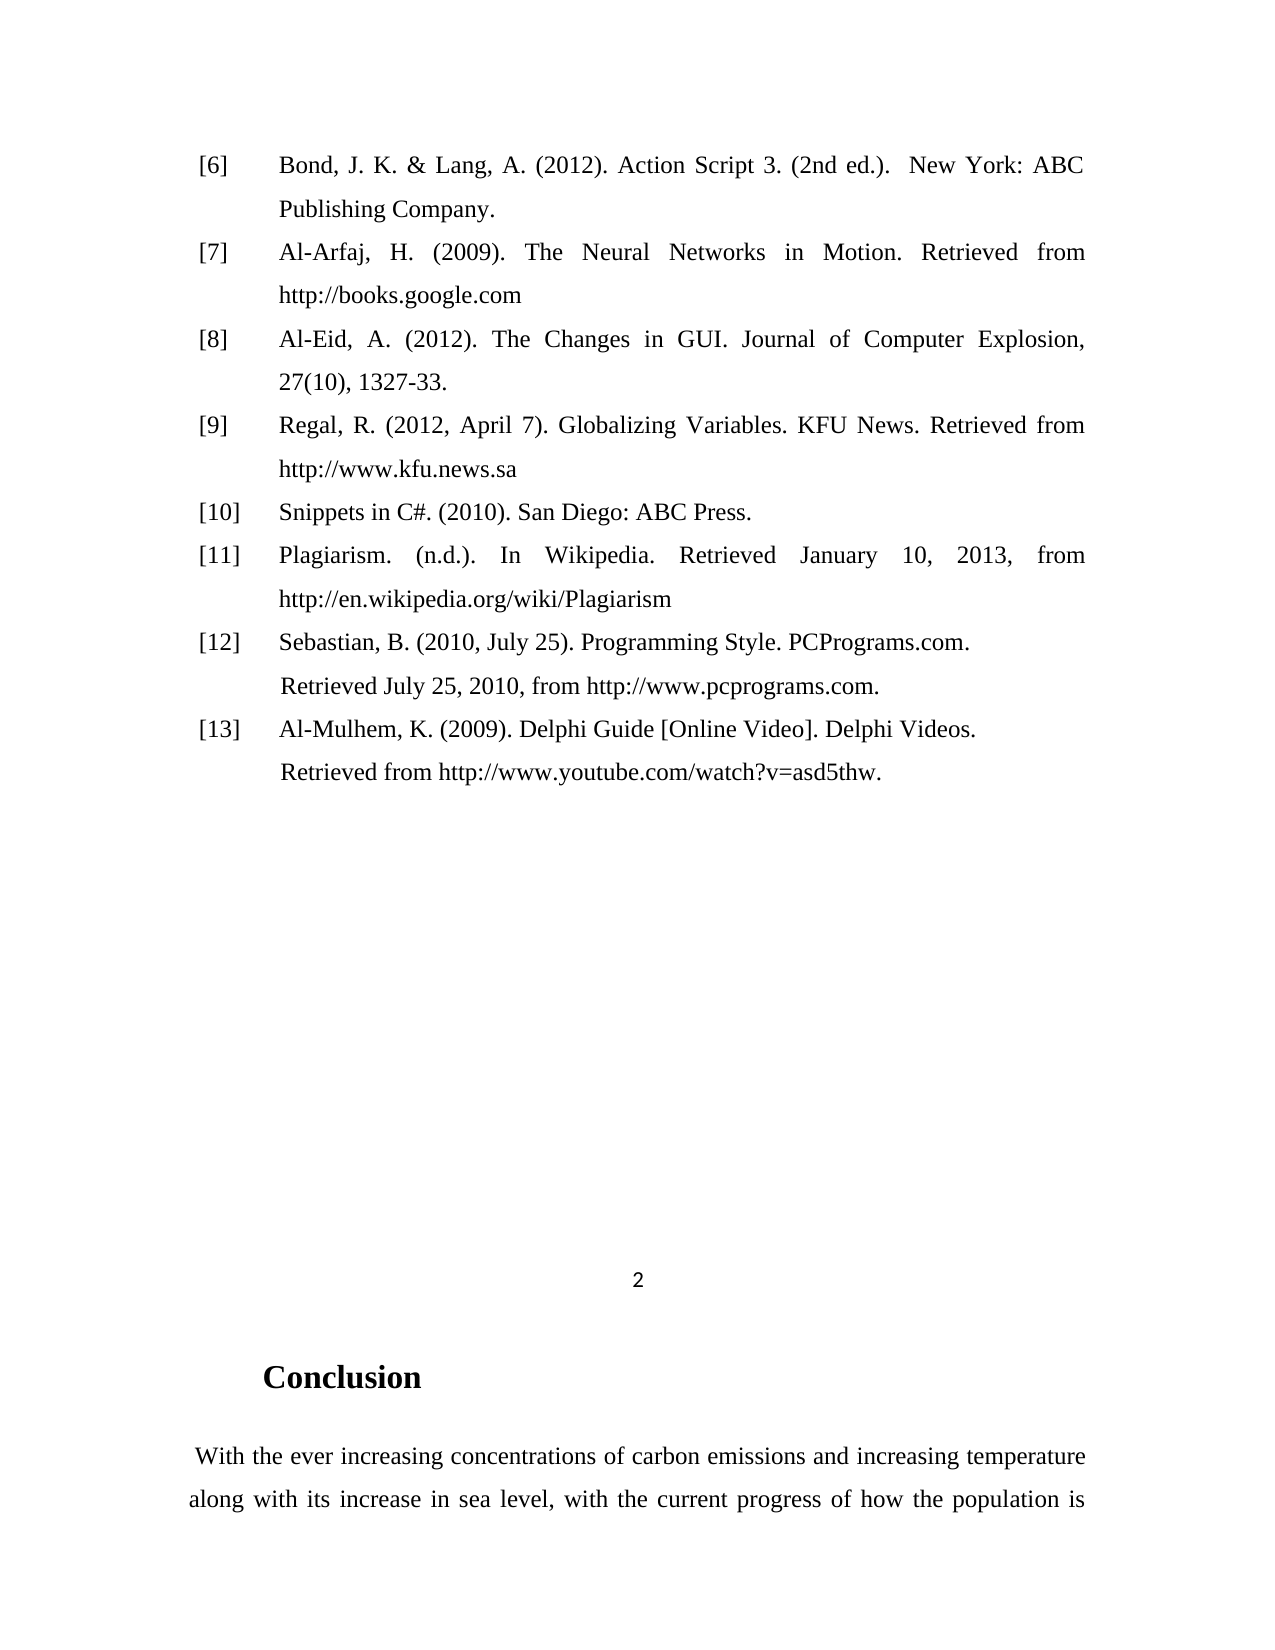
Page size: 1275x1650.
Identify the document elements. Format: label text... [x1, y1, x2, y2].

list Al-Eid, A. (2012). The Changes in GUI. Journal of Computer Explosion, 27(10), 1327-33. [198, 324, 1086, 396]
text 2 [188, 1266, 1088, 1294]
list Al-Mulhem, K. (2009). Delphi Guide [Online Video]. Delphi Videos. [198, 714, 1086, 742]
list Bond, J. K. & Lang, A. (2012). Action Script 3. (2nd ed.). New York: ABC Publishing Company. [198, 151, 1086, 223]
text Retrieved from http://www.youtube.com/watch?v=asd5thw. [280, 757, 1086, 786]
list Sebastian, B. (2010, July 25). Programming Style. PCPrograms.com. [198, 627, 1086, 656]
list Plagiarism. (n.d.). In Wikipedia. Retrieved January 10, 2013, from http://en.wikipedia.org/wiki/Plagiarism [198, 541, 1086, 613]
list Regal, R. (2012, April 7). Globalizing Variables. KFU News. Retrieved from http://www.kfu.news.sa [198, 411, 1086, 483]
text Retrieved July 25, 2010, from http://www.pcprograms.com. [280, 671, 1086, 700]
list Snippets in C#. (2010). San Diego: ABC Press. [198, 497, 1086, 526]
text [187, 1441, 1087, 1513]
subtitle Conclusion [262, 1357, 1088, 1396]
list Al-Arfaj, H. (2009). The Neural Networks in Motion. Retrieved from http://books.google.com [198, 237, 1086, 309]
